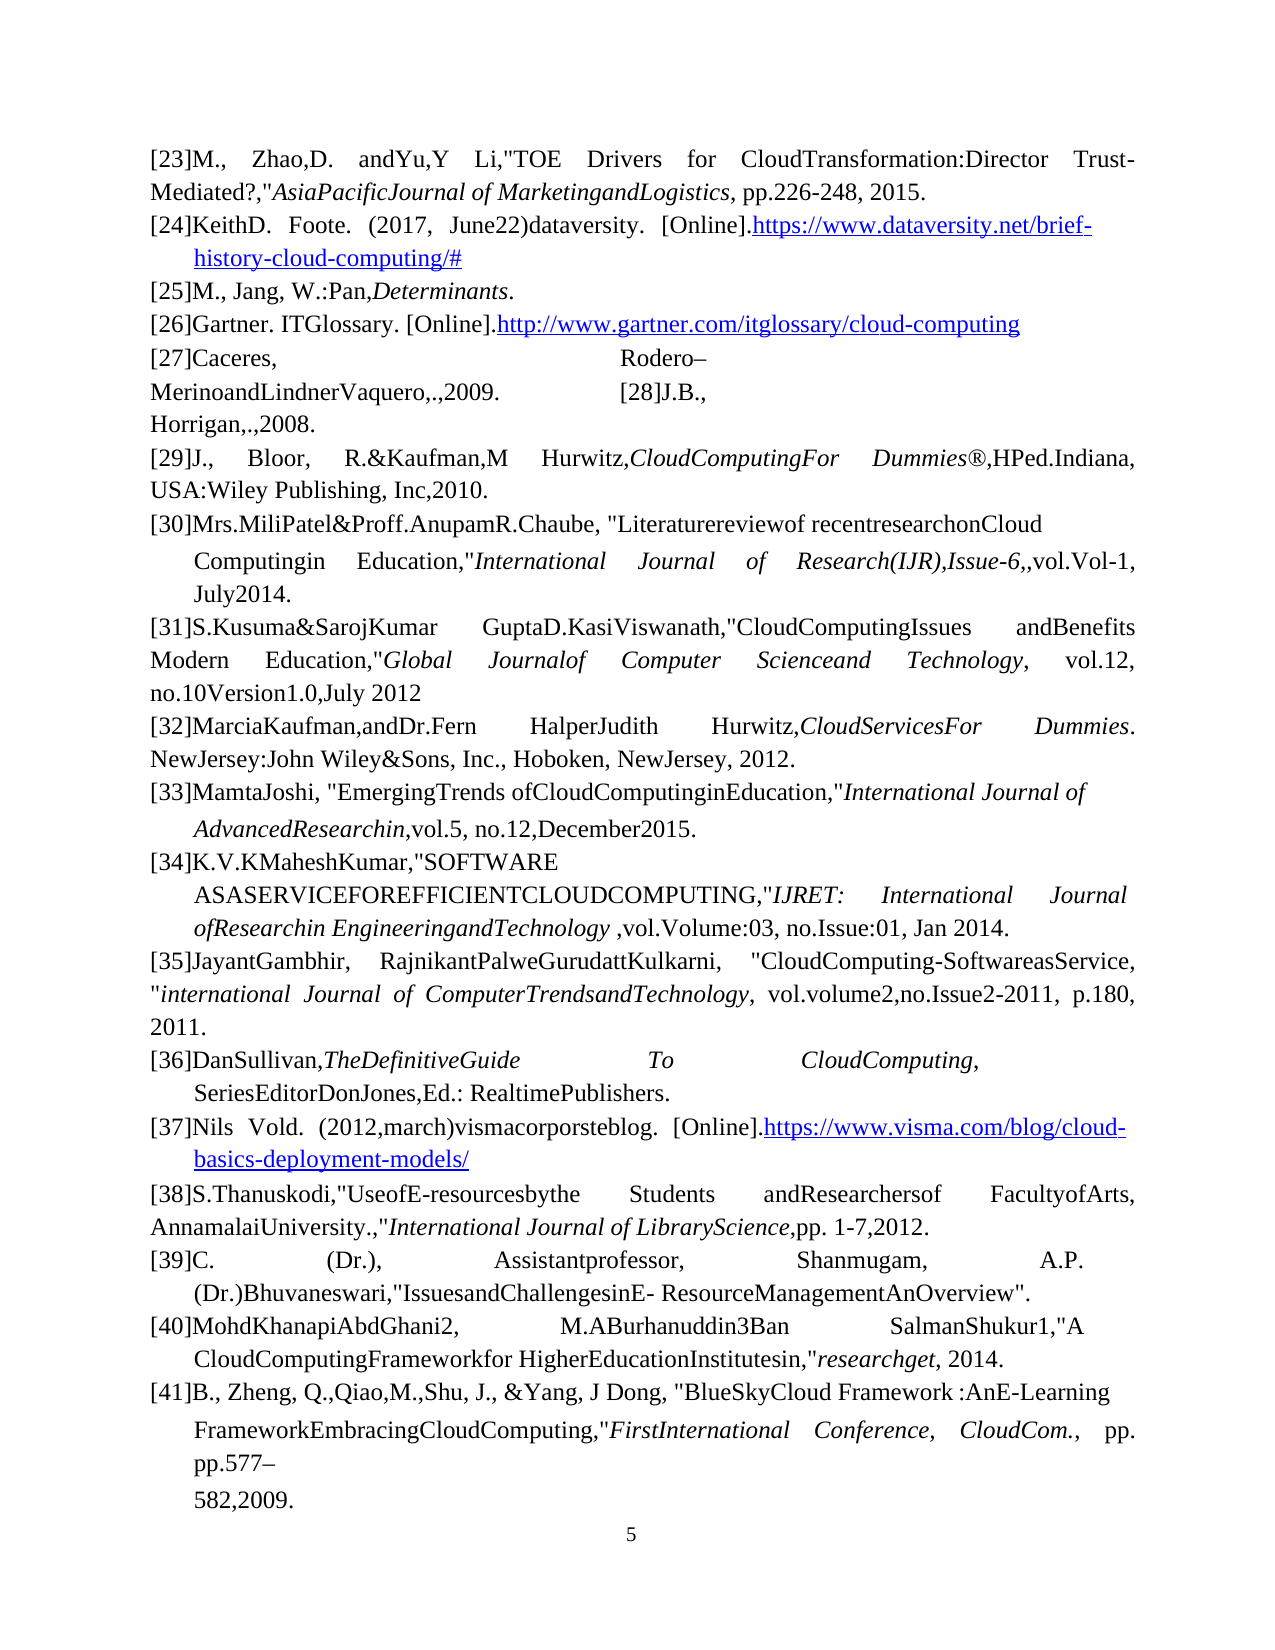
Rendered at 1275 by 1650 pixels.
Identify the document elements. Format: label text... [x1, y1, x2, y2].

text Computingin Education,"International Journal of Research(IJR),Issue-6,,vol.Vol-1, July2014. [193, 546, 1135, 608]
text [26]Gartner. ITGlossary. [Online].http://www.gartner.com/itglossary/cloud-computing [150, 309, 1135, 338]
text [35]JayantGambhir, RajnikantPalweGurudattKulkarni, "CloudComputing-SoftwareasService, "international Journal of ComputerTrendsandTechnology, vol.volume2,no.Issue2-2011, p.180, 2011. [150, 946, 1135, 1041]
text [41]B., Zheng, Q.,Qiao,M.,Shu, J., &Yang, J Dong, "BlueSkyCloud Framework :AnE-Learning [150, 1377, 1135, 1406]
text 582,2009. [193, 1485, 1135, 1514]
text [23]M., Zhao,D. andYu,Y Li,"TOE Drivers for CloudTransformation:Director Trust-Mediated?,"AsiaPacificJournal of MarketingandLogistics, pp.226-248, 2015. [150, 144, 1135, 206]
text [25]M., Jang, W.:Pan,Determinants. [150, 276, 1092, 304]
text [24]KeithD. Foote. (2017, June22)dataversity. [Online].https://www.dataversity.net/brief-history-cloud-computing/# [150, 210, 1092, 272]
text [36]DanSullivan,TheDefinitiveGuide To CloudComputing, SeriesEditorDonJones,Ed.: RealtimePublishers. [150, 1046, 979, 1107]
text [31]S.Kusuma&SarojKumar GuptaD.KasiViswanath,"CloudComputingIssues andBenefits Modern Education,"Global Journalof Computer Scienceand Technology, vol.12, no.10Version1.0,July 2012 [150, 612, 1135, 707]
text AdvancedResearchin,vol.5, no.12,December2015. [193, 814, 1135, 843]
text [32]MarciaKaufman,andDr.Fern HalperJudith Hurwitz,CloudServicesFor Dummies. NewJersey:John Wiley&Sons, Inc., Hoboken, NewJersey, 2012. [150, 711, 1135, 773]
text [33]MamtaJoshi, "EmergingTrends ofCloudComputinginEducation,"International Journal of [150, 777, 1135, 806]
text [34]K.V.KMaheshKumar,"SOFTWARE ASASERVICEFOREFFICIENTCLOUDCOMPUTING,"IJRET: International Journal ofResearchin EngineeringandTechnology ,vol.Volume:03, no.Issue:01, Jan 2014. [150, 847, 1127, 942]
text [27]Caceres, Rodero–MerinoandLindnerVaquero,.,2009. [28]J.B., Horrigan,.,2008. [150, 343, 706, 438]
text [40]MohdKhanapiAbdGhani2, M.ABurhanuddin3Ban SalmanShukur1,"A CloudComputingFrameworkfor HigherEducationInstitutesin,"researchget, 2014. [150, 1311, 1084, 1373]
text [29]J., Bloor, R.&Kaufman,M Hurwitz,CloudComputingFor Dummies®,HPed.Indiana, USA:Wiley Publishing, Inc,2010. [150, 443, 1135, 504]
text [39]C. (Dr.), Assistantprofessor, Shanmugam, A.P.(Dr.)Bhuvaneswari,"IssuesandChallengesinE- ResourceManagementAnOverview". [150, 1245, 1084, 1307]
text [38]S.Thanuskodi,"UseofE-resourcesbythe Students andResearchersof FacultyofArts, AnnamalaiUniversity.,"International Journal of LibraryScience,pp. 1-7,2012. [150, 1179, 1135, 1241]
text [37]Nils Vold. (2012,march)vismacorporsteblog. [Online].https://www.visma.com/blog/cloud-basics-deployment-models/ [150, 1112, 1126, 1173]
text FrameworkEmbracingCloudComputing,"FirstInternational Conference, CloudCom., pp. pp.577– [193, 1415, 1135, 1476]
text [30]Mrs.MiliPatel&Proff.AnupamR.Chaube, "Literaturereviewof recentresearchonCloud [150, 509, 1135, 537]
